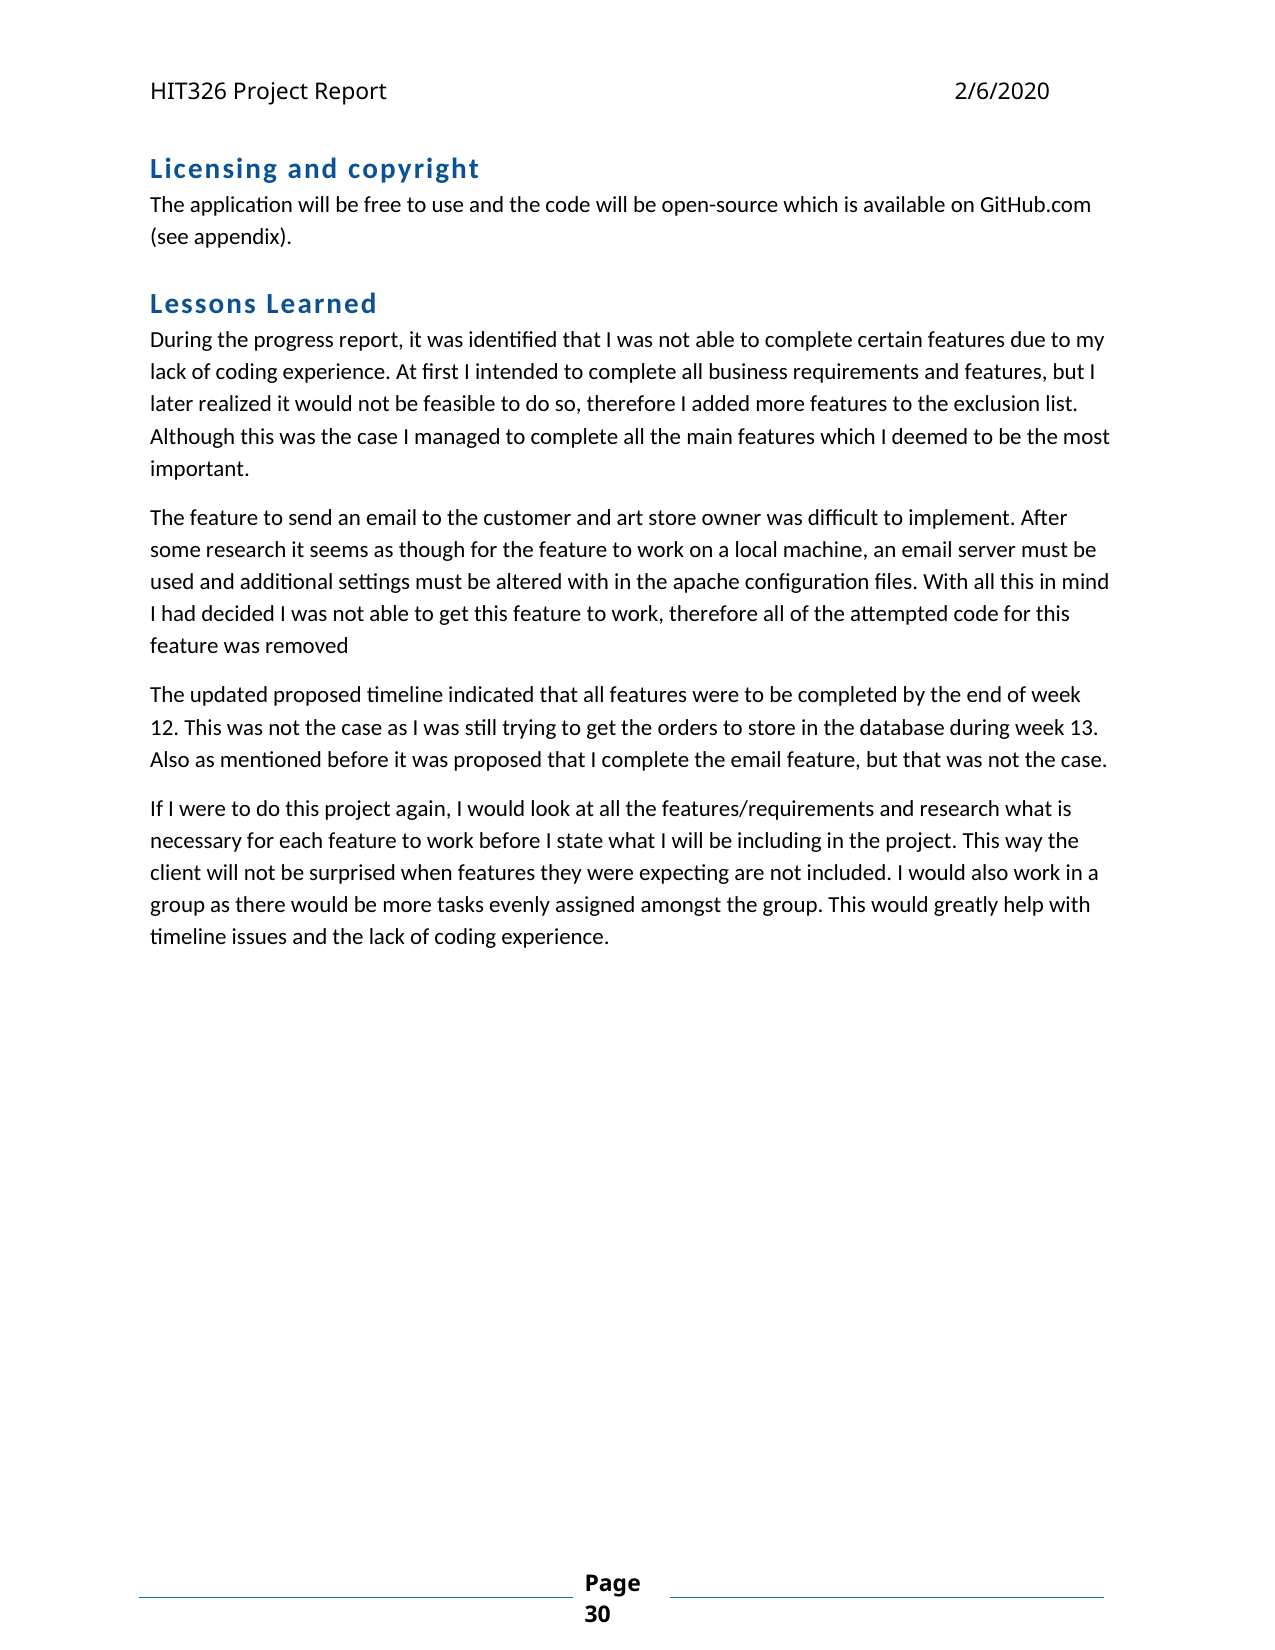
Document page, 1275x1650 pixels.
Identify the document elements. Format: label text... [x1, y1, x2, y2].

text If I were to do this project again, I would look at all the features/requirements and research what is necessary for each feature to work before I state what I will be including in the project. This way the client will not be surprised when features they were expecting are not included. I would also work in a group as there would be more tasks evenly assigned amongst the group. This would greatly help with timeline issues and the lack of coding experience. [150, 794, 1116, 950]
text The feature to send an email to the customer and art store owner was difficult to implement. After some research it seems as though for the feature to work on a local machine, an email server must be used and additional settings must be altered with in the apache configuration files. With all this in mind I had decided I was not able to get this feature to work, therefore all of the attempted code for this feature was removed [150, 503, 1116, 659]
subtitle Licensing and copyright [150, 150, 1116, 186]
text The updated proposed timeline indicated that all features were to be completed by the end of week 12. This was not the case as I was still trying to get the orders to store in the database during week 13. Also as mentioned before it was proposed that I complete the email feature, but that was not the case. [150, 680, 1116, 773]
subtitle Lessons Learned [150, 285, 1116, 321]
text The application will be free to use and the code will be open-source which is available on GitHub.com (see appendix). [150, 190, 1116, 250]
text During the progress report, it was identified that I was not able to complete certain features due to my lack of coding experience. At first I intended to complete all business requirements and features, but I later realized it would not be feasible to do so, therefore I added more features to the exclusion list. Although this was the case I managed to complete all the main features which I deemed to be the most important. [150, 325, 1116, 482]
